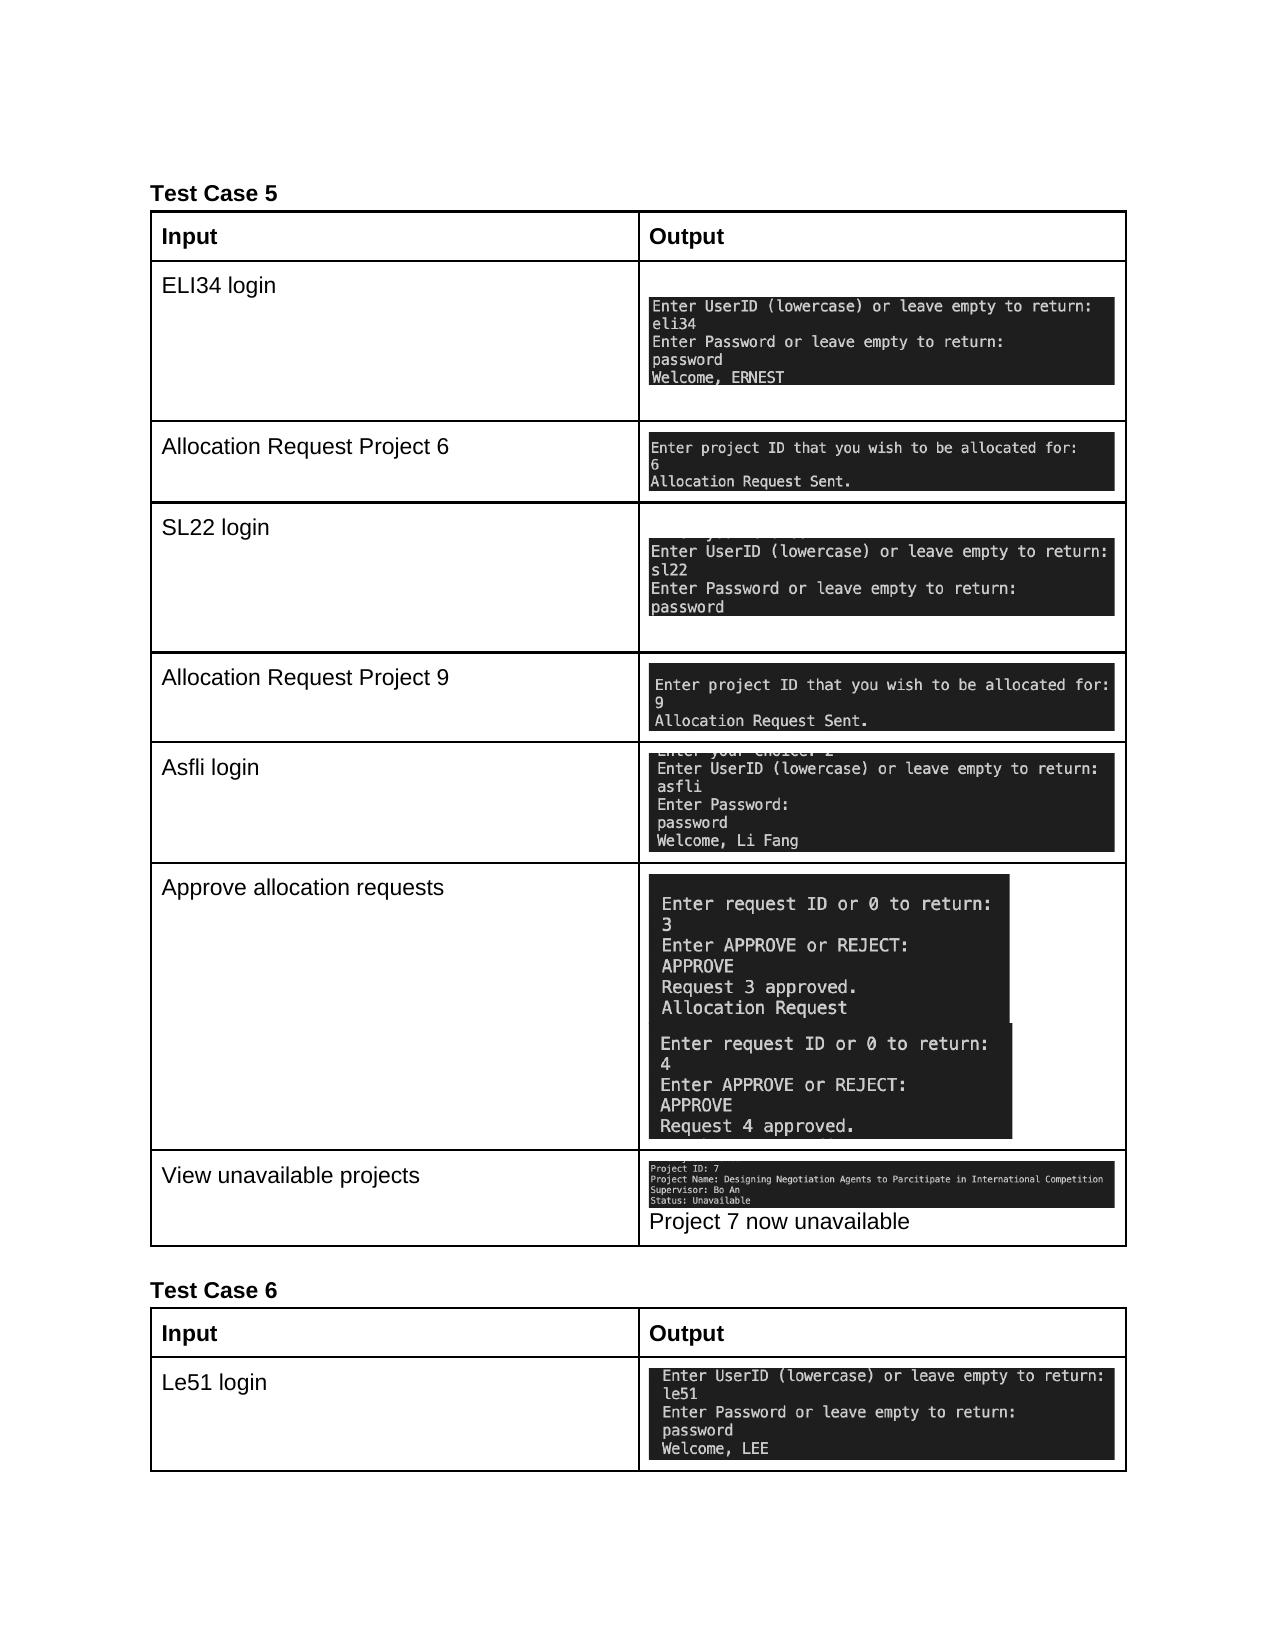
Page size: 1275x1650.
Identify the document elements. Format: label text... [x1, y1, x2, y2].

table_header Input [152, 1309, 638, 1356]
picture [648, 753, 1115, 852]
picture [648, 1161, 1115, 1208]
table_cell [640, 864, 1125, 1149]
text Test Case 6 [150, 1277, 1125, 1303]
picture [648, 432, 1115, 491]
table_header Input [152, 213, 638, 260]
picture [648, 663, 1115, 731]
table_cell [640, 743, 1125, 862]
table_header Output [640, 1309, 1125, 1356]
table_header Output [640, 213, 1125, 260]
table_cell [640, 654, 1125, 741]
table_cell [640, 1358, 1125, 1470]
text Test Case 5 [150, 180, 1125, 207]
table_cell ELI34 login [152, 262, 638, 420]
table_cell View unavailable projects [152, 1151, 638, 1244]
table_cell [640, 262, 1125, 420]
table_cell Project 7 now unavailable [640, 1151, 1125, 1244]
table_cell Allocation Request Project 6 [152, 422, 638, 501]
picture [648, 874, 1013, 1139]
picture [648, 297, 1115, 385]
table_cell [640, 504, 1125, 651]
picture [648, 1368, 1115, 1460]
picture [648, 538, 1115, 616]
table_cell SL22 login [152, 504, 638, 651]
table_cell Approve allocation requests [152, 864, 638, 1149]
table_cell Le51 login [152, 1358, 638, 1470]
table_cell [640, 422, 1125, 501]
table_cell Asfli login [152, 743, 638, 862]
table_cell Allocation Request Project 9 [152, 654, 638, 741]
